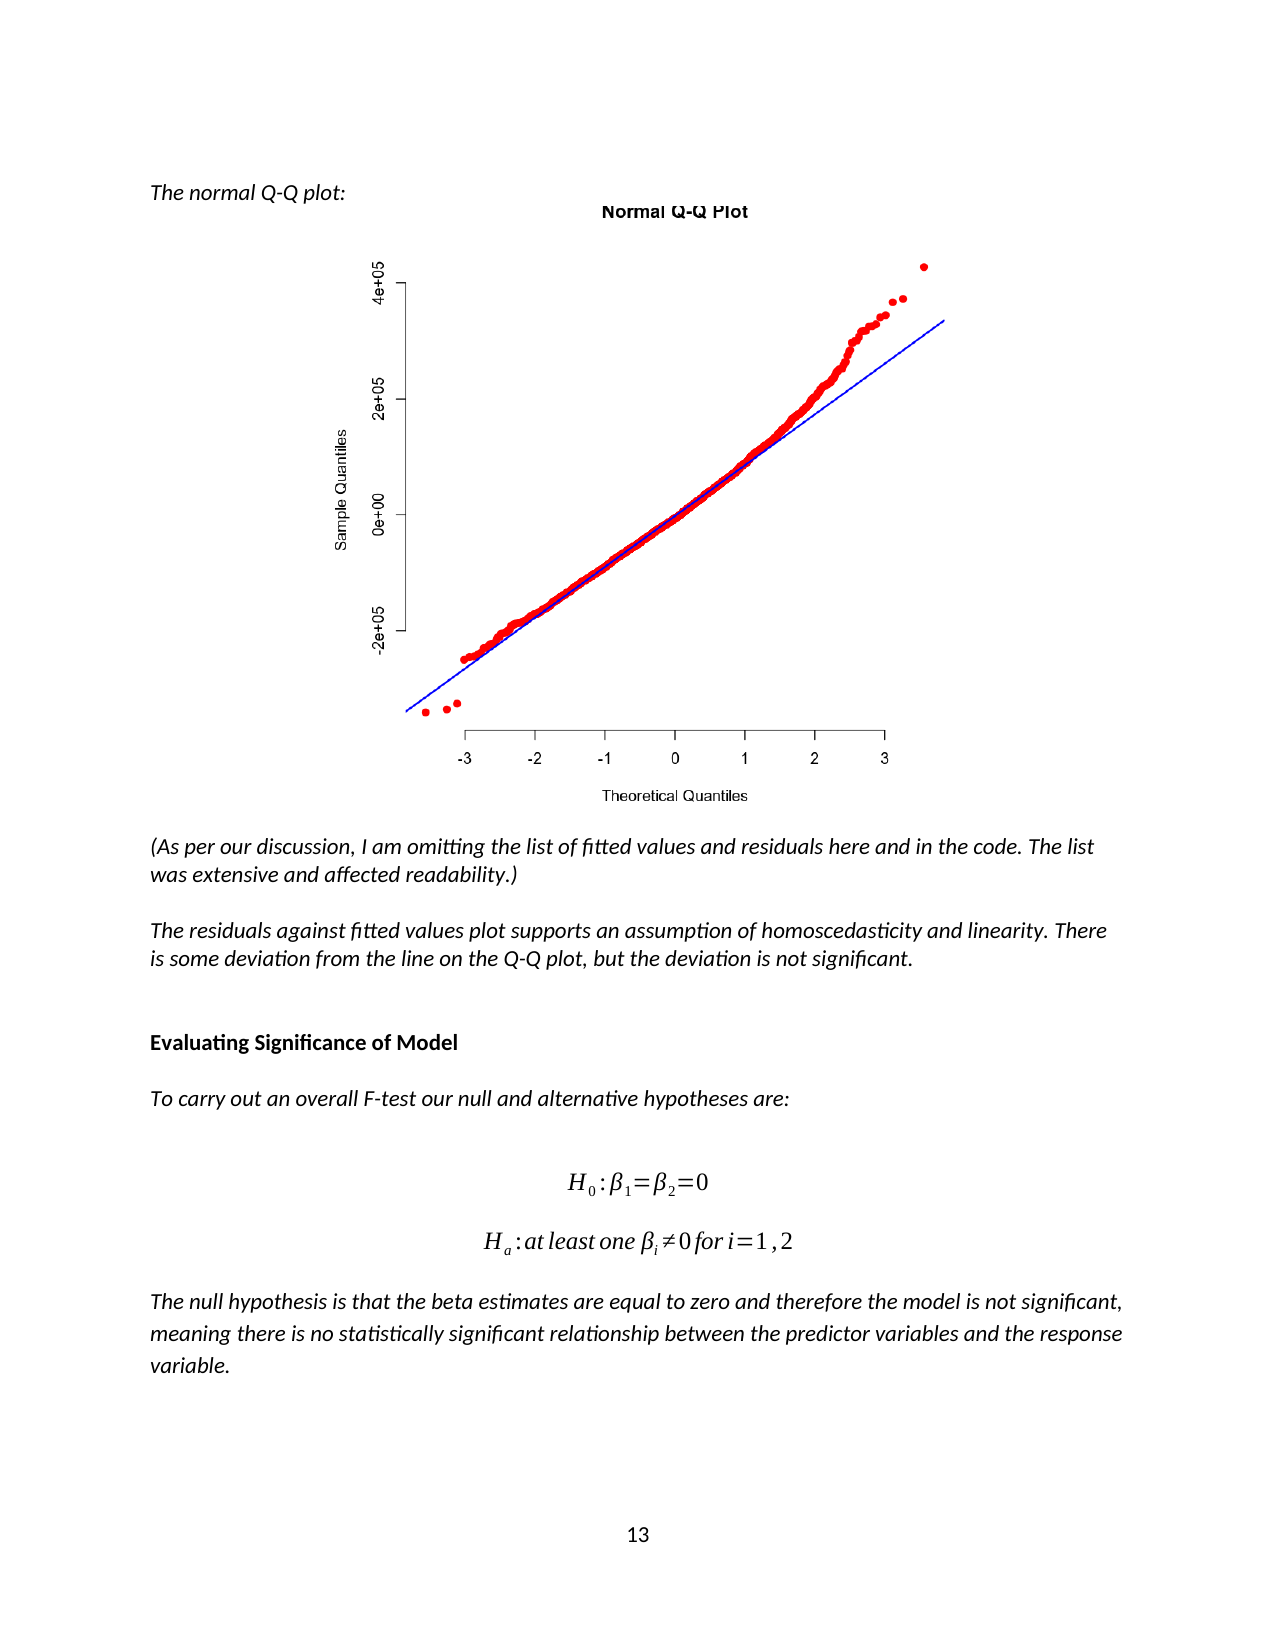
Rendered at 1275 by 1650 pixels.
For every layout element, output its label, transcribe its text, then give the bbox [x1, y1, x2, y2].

text To carry out an overall F-test our null and alternative hypotheses are: [150, 1084, 1125, 1112]
subtitle Evaluating Significance of Model [150, 1028, 1125, 1056]
text The null hypothesis is that the beta estimates are equal to zero and therefore the model is not significant, meaning there is no statistically significant relationship between the predictor variables and the response variable. [150, 1287, 1125, 1379]
text The residuals against fitted values plot supports an assumption of homoscedasticity and linearity. There is some deviation from the line on the Q-Q plot, but the deviation is not significant. [150, 916, 1125, 972]
picture [328, 206, 947, 804]
text The normal Q-Q plot: [150, 178, 1125, 206]
text (As per our discussion, I am omitting the list of fitted values and residuals here and in the code. The list was extensive and affected readability.) [150, 832, 1125, 888]
